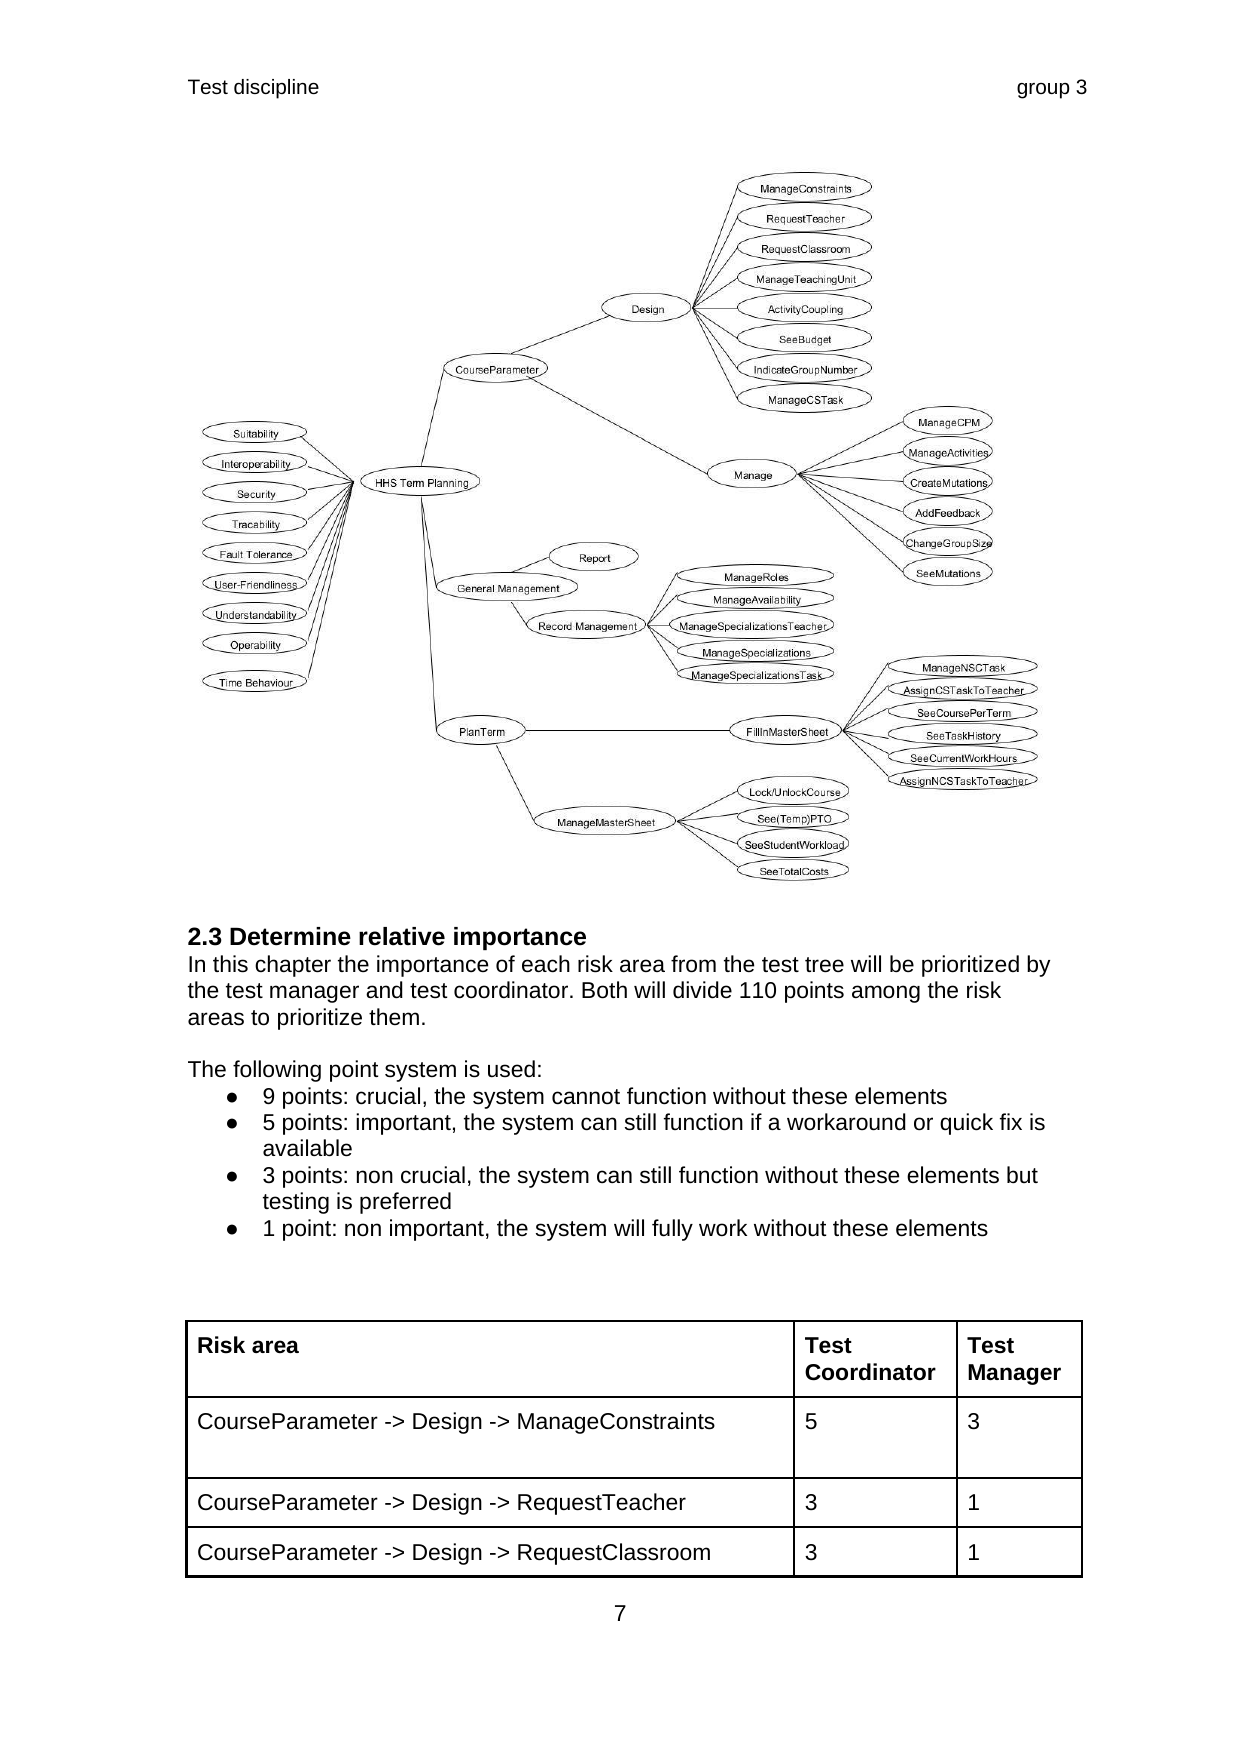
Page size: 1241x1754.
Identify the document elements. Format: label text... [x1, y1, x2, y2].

table_cell CourseParameter -> Design -> ManageConstraints [188, 1398, 793, 1477]
text The following point system is used: [187, 1056, 1053, 1083]
table_header Risk area [188, 1322, 793, 1396]
table_cell 1 [958, 1528, 1081, 1575]
list 5 points: important, the system can still function if a workaround or quick fix is available [225, 1109, 1053, 1162]
table_header Test Coordinator [795, 1322, 956, 1396]
table_cell 5 [795, 1398, 956, 1477]
picture [187, 150, 1053, 896]
table_header Test Manager [958, 1322, 1081, 1396]
text 2.3 Determine relative importance [187, 922, 1053, 951]
table_cell CourseParameter -> Design -> RequestClassroom [188, 1528, 793, 1575]
list 1 point: non important, the system will fully work without these elements [225, 1214, 1053, 1241]
table_cell 1 [958, 1479, 1081, 1526]
table_cell 3 [958, 1398, 1081, 1477]
list 3 points: non crucial, the system can still function without these elements but testing is preferred [225, 1162, 1053, 1214]
table_cell CourseParameter -> Design -> RequestTeacher [188, 1479, 793, 1526]
text In this chapter the importance of each risk area from the test tree will be prioritized by the test manager and test coordinator. Both will divide 110 points among the risk areas to prioritize them. [187, 951, 1053, 1030]
table_cell 3 [795, 1479, 956, 1526]
table_cell 3 [795, 1528, 956, 1575]
list 9 points: crucial, the system cannot function without these elements [225, 1083, 1053, 1109]
